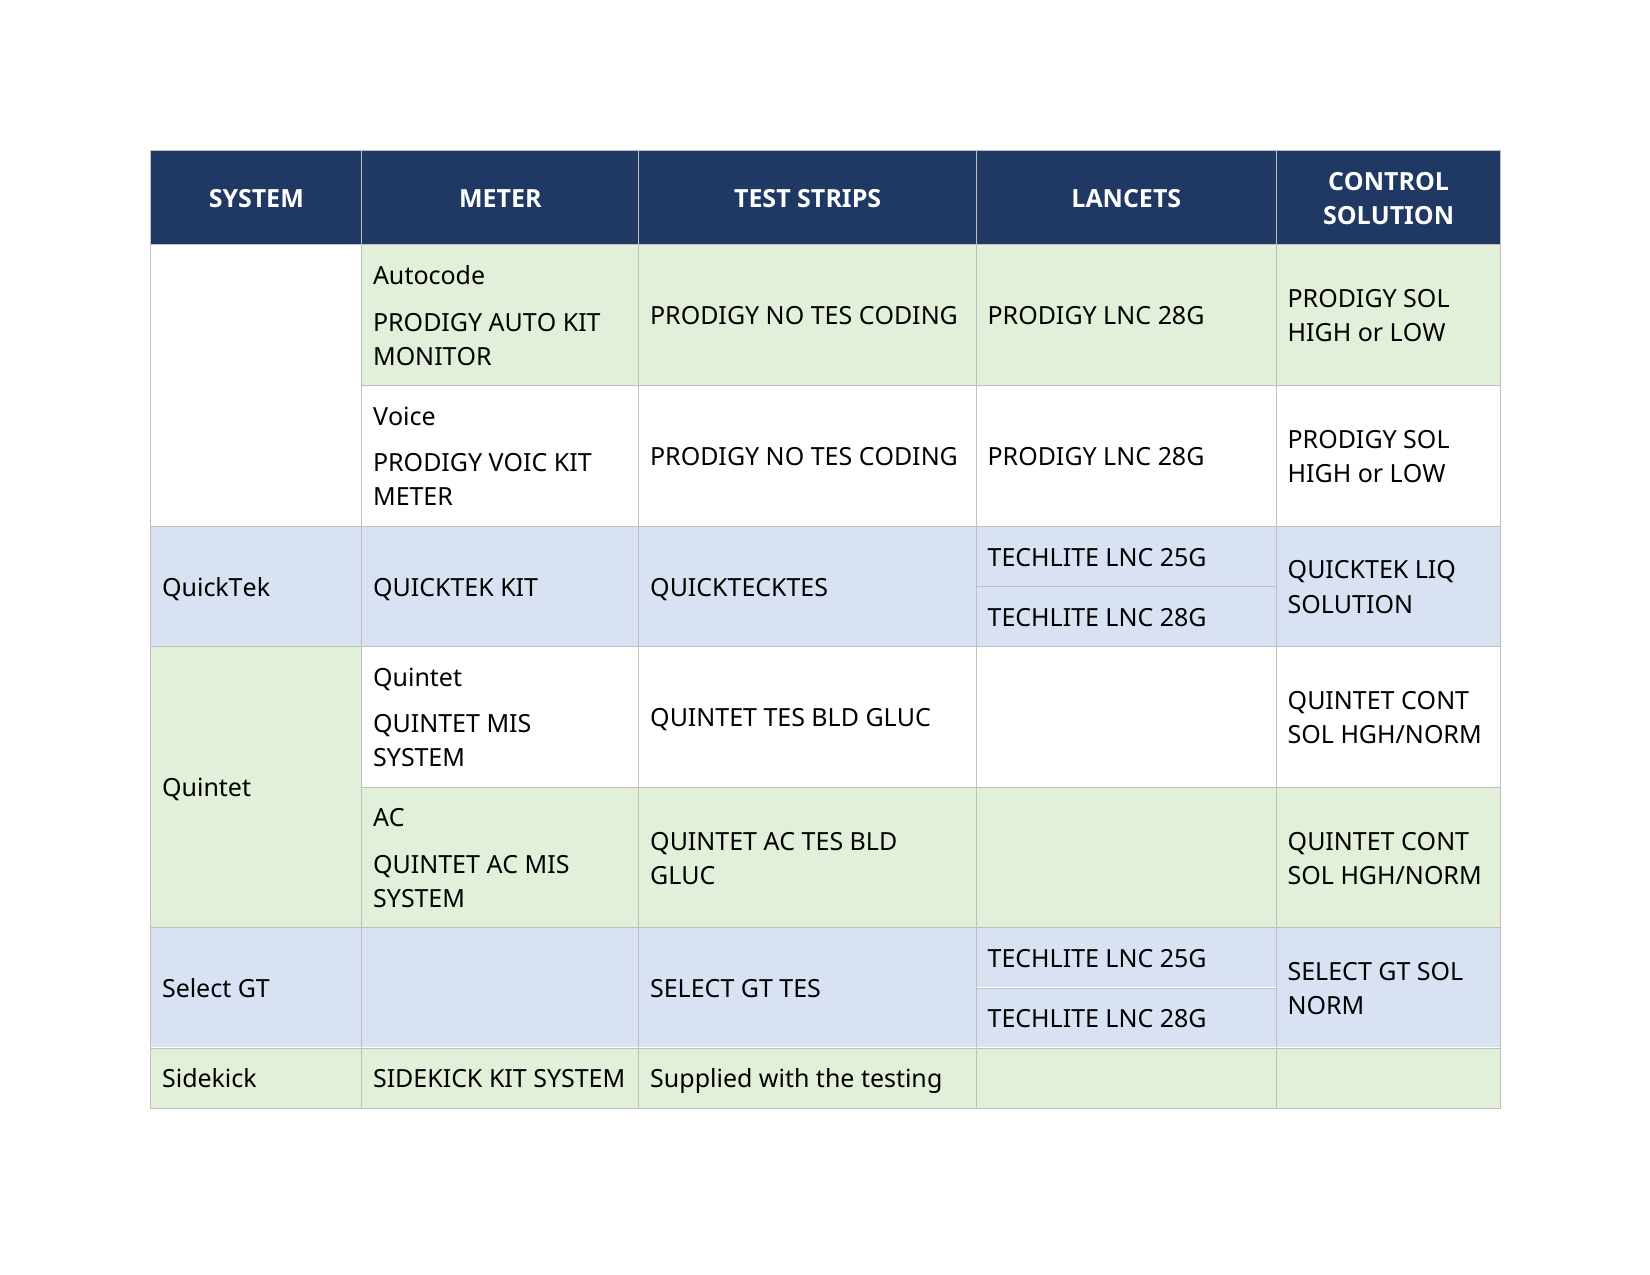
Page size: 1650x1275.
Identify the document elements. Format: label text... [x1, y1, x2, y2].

table_header CONTROL SOLUTION [1277, 151, 1500, 244]
table_cell QUICKTEK KIT [362, 527, 638, 646]
table_cell SIDEKICK KIT SYSTEM [362, 1049, 638, 1108]
table_cell Supplied with the testing system [639, 1049, 976, 1108]
table_cell [1277, 1049, 1500, 1108]
table_header METER [362, 151, 638, 244]
table_cell QUICKTECKTES [639, 527, 976, 646]
table_cell [977, 1049, 1276, 1108]
table_cell PRODIGY NO TES CODING [639, 245, 976, 385]
table_cell [977, 788, 1276, 927]
table_cell Quintet [151, 647, 361, 927]
table_cell PRODIGY LNC 28G [977, 386, 1276, 526]
table_cell Select GT [151, 928, 361, 1047]
table_header LANCETS [977, 151, 1276, 244]
table_cell PRODIGY LNC 28G [977, 245, 1276, 385]
table_header SYSTEM [151, 151, 361, 244]
table_cell QUINTET TES BLD GLUC [639, 647, 976, 787]
table_cell [977, 647, 1276, 787]
table_cell SELECT GT SOL NORM [1277, 928, 1500, 1047]
table_cell Voice PRODIGY VOIC KIT METER [362, 386, 638, 526]
table_cell QuickTek [151, 527, 361, 646]
table_cell QUICKTEK LIQ SOLUTION [1277, 527, 1500, 646]
table_cell Sidekick [151, 1049, 361, 1108]
table_cell Quintet QUINTET MIS SYSTEM [362, 647, 638, 787]
table_cell QUINTET CONT SOL HGH/NORM [1277, 647, 1500, 787]
table_header TEST STRIPS [639, 151, 976, 244]
table_cell PRODIGY SOL HIGH or LOW [1277, 245, 1500, 385]
table_cell TECHLITE LNC 28G [977, 587, 1276, 646]
table_cell TECHLITE LNC 25G [977, 527, 1276, 586]
table_cell PRODIGY NO TES CODING [639, 386, 976, 526]
table_cell AC QUINTET AC MIS SYSTEM [362, 788, 638, 927]
table_cell [362, 928, 638, 1047]
table_cell PRODIGY SOL HIGH or LOW [1277, 386, 1500, 526]
table_cell Autocode PRODIGY AUTO KIT MONITOR [362, 245, 638, 385]
table_cell TECHLITE LNC 25G [977, 928, 1276, 987]
table_cell TECHLITE LNC 28G [977, 989, 1276, 1047]
table_cell SELECT GT TES [639, 928, 976, 1047]
table_cell QUINTET AC TES BLD GLUC [639, 788, 976, 927]
table_cell QUINTET CONT SOL HGH/NORM [1277, 788, 1500, 927]
